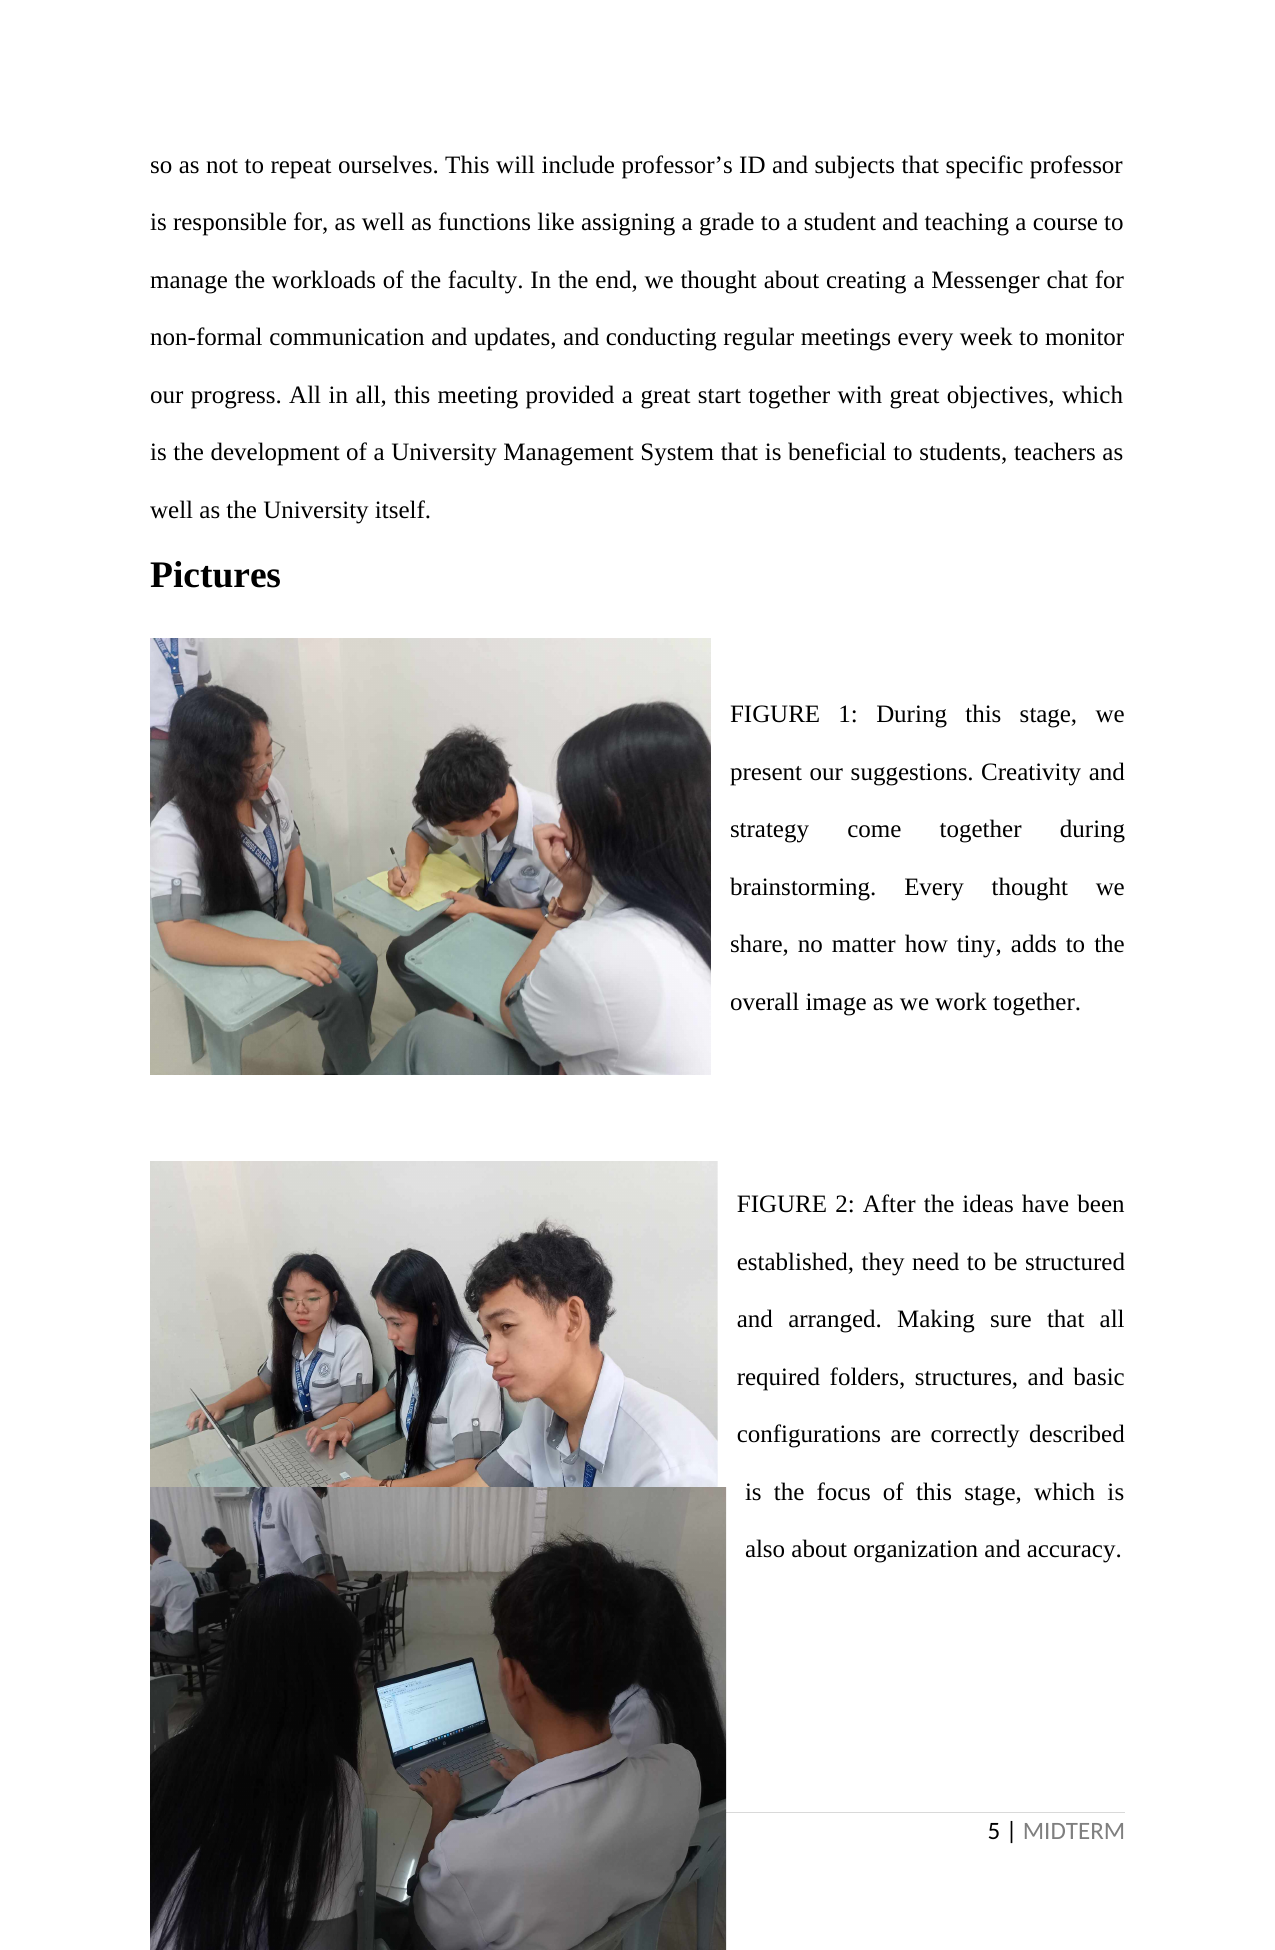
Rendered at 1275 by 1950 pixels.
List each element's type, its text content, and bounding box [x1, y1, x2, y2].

picture [150, 638, 711, 1075]
text Pictures [150, 552, 1125, 596]
text FIGURE 1: During this stage, we present our suggestions. Creativity and strategy come together during brainstorming. Every thought we share, no matter how tiny, adds to the overall image as we work together. [711, 699, 1125, 1015]
picture [150, 1161, 727, 1950]
text FIGURE 2: After the ideas have been established, they need to be structured and arranged. Making sure that all required folders, structures, and basic configurations are correctly described is the focus of this stage, which is also about organization and accuracy. [718, 1189, 1125, 1563]
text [150, 150, 1125, 524]
